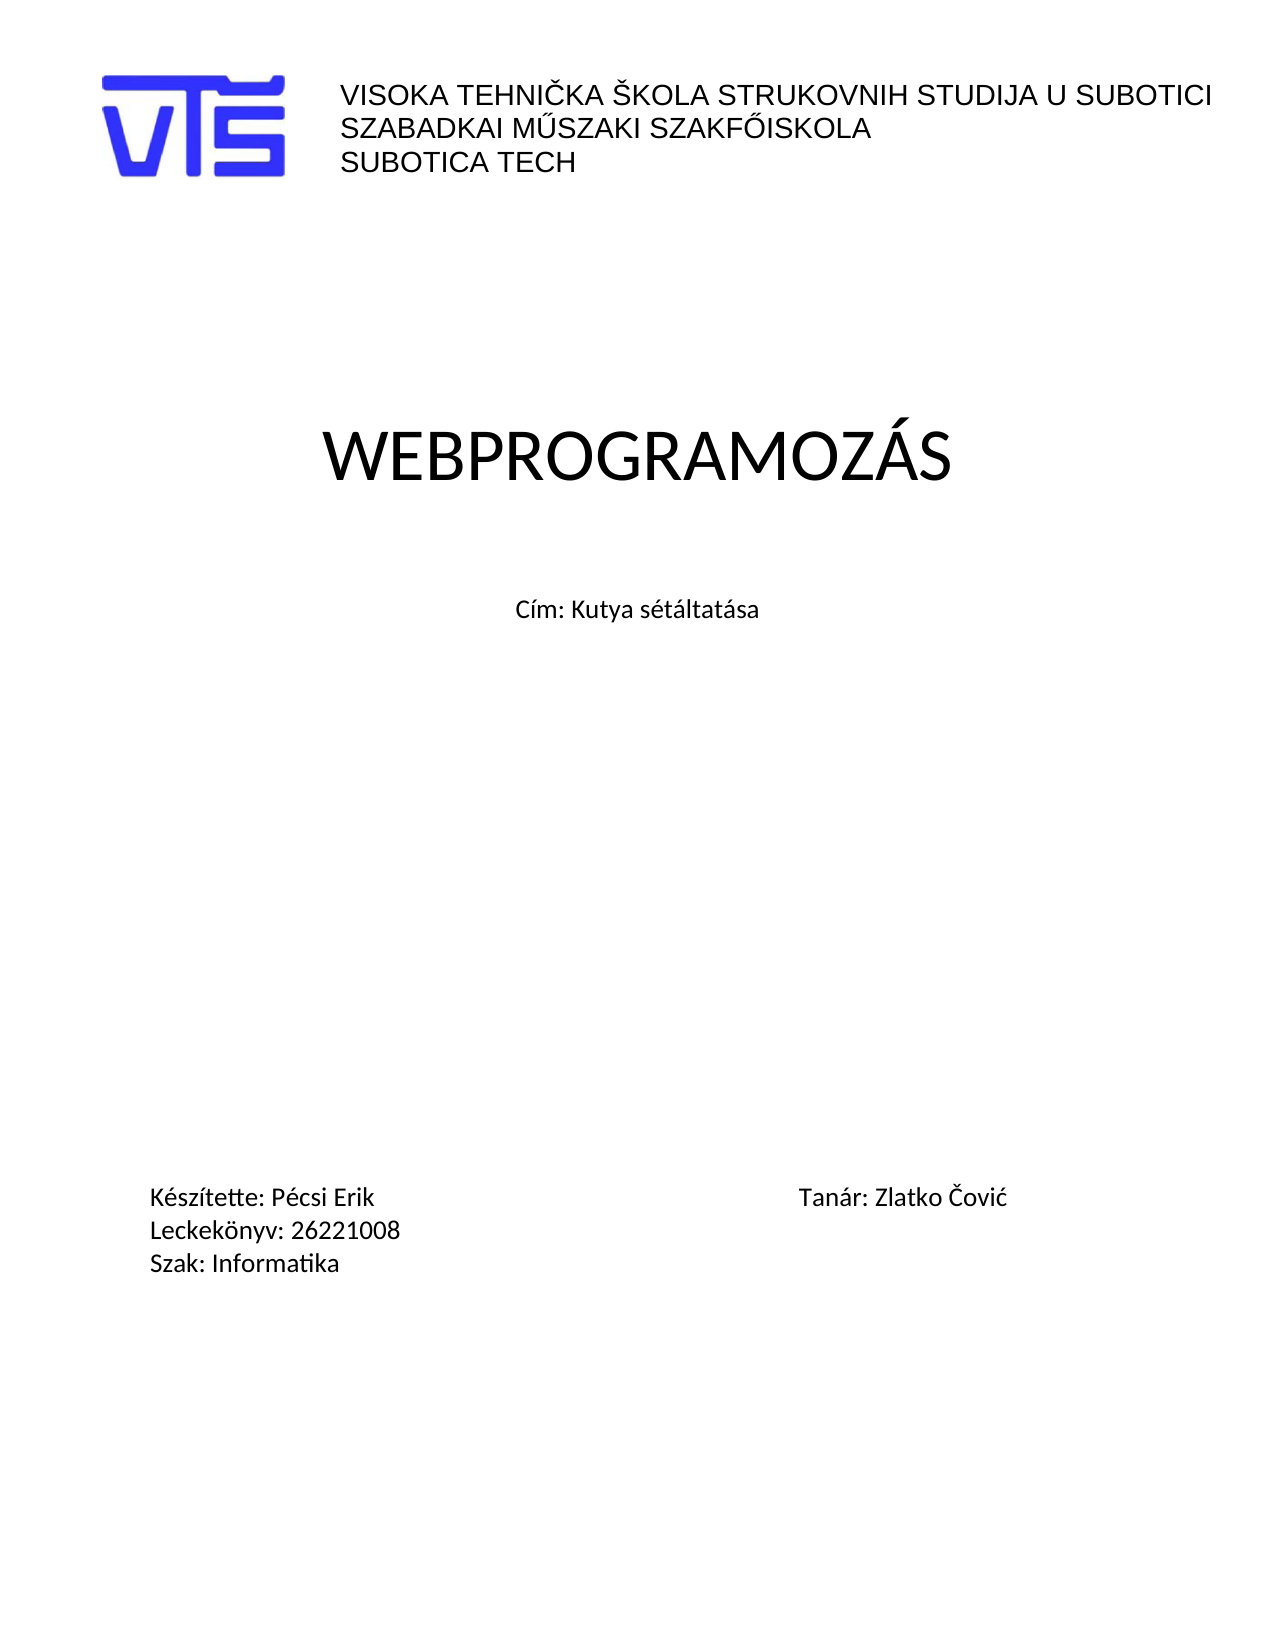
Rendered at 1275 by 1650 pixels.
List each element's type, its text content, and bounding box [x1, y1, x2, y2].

text WEBPROGRAMOZÁS [150, 408, 1125, 499]
picture [91, 67, 294, 184]
table_header Készítette: Pécsi Erik Leckekönyv: 26221008 Szak: Informatika [139, 1180, 787, 1279]
table_header Tanár: Zlatko Čović [788, 1180, 1136, 1279]
text Cím: Kutya sétáltatása [150, 593, 1125, 626]
